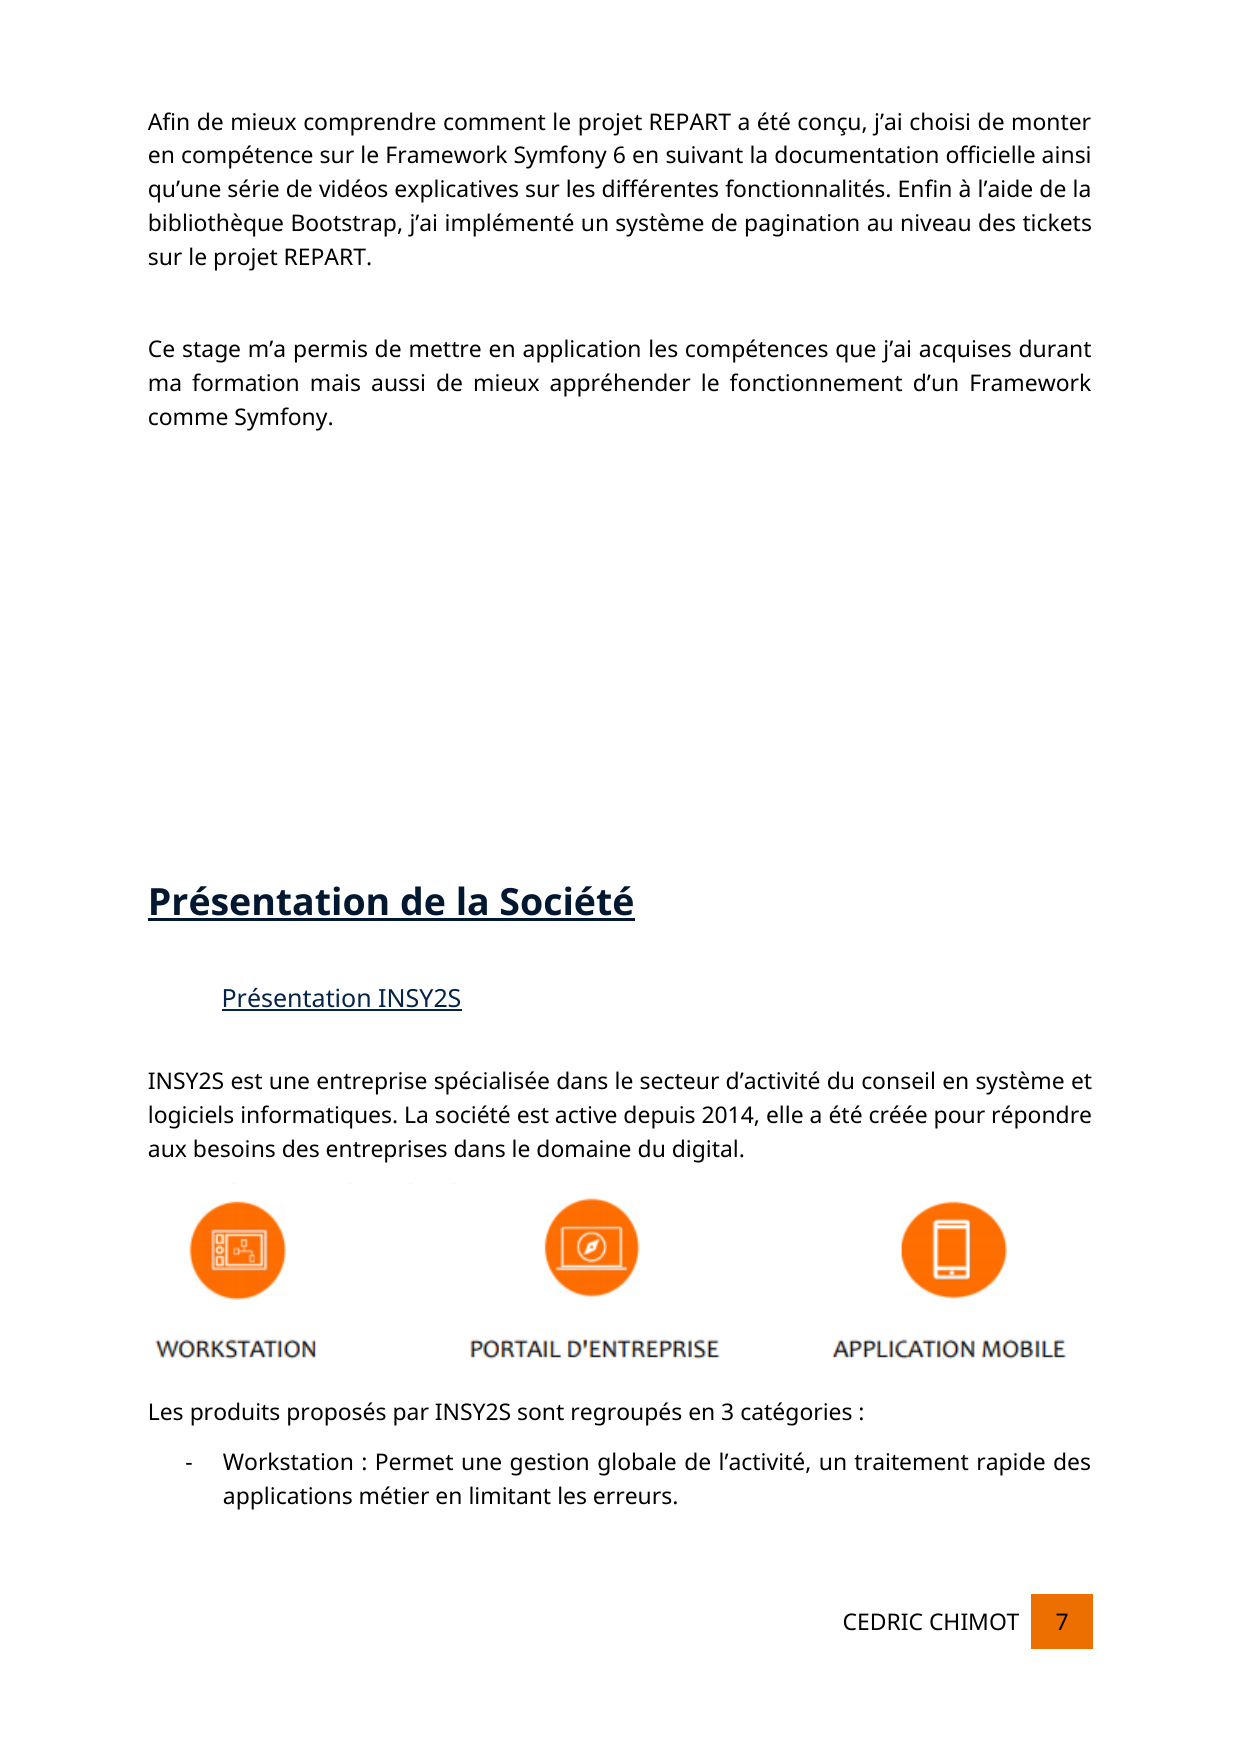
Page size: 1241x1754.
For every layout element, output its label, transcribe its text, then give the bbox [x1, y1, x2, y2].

subtitle Présentation de la Société [148, 875, 1093, 926]
text Ce stage m’a permis de mettre en application les compétences que j’ai acquises durant ma formation mais aussi de mieux appréhender le fonctionnement d’un Framework comme Symfony. [148, 333, 1093, 432]
text Les produits proposés par INSY2S sont regroupés en 3 catégories : [148, 1396, 1093, 1427]
text Afin de mieux comprendre comment le projet REPART a été conçu, j’ai choisi de monter en compétence sur le Framework Symfony 6 en suivant la documentation officielle ainsi qu’une série de vidéos explicatives sur les différentes fonctionnalités. Enfin à l’aide de la bibliothèque Bootstrap, j’ai implémenté un système de pagination au niveau des tickets sur le projet REPART. [148, 105, 1093, 272]
list Workstation : Permet une gestion globale de l’activité, un traitement rapide des applications métier en limitant les erreurs. [185, 1446, 1093, 1511]
text INSY2S est une entreprise spécialisée dans le secteur d’activité du conseil en système et logiciels informatiques. La société est active depuis 2014, elle a été créée pour répondre aux besoins des entreprises dans le domaine du digital. [148, 1065, 1093, 1164]
subtitle Présentation INSY2S [148, 981, 1093, 1015]
